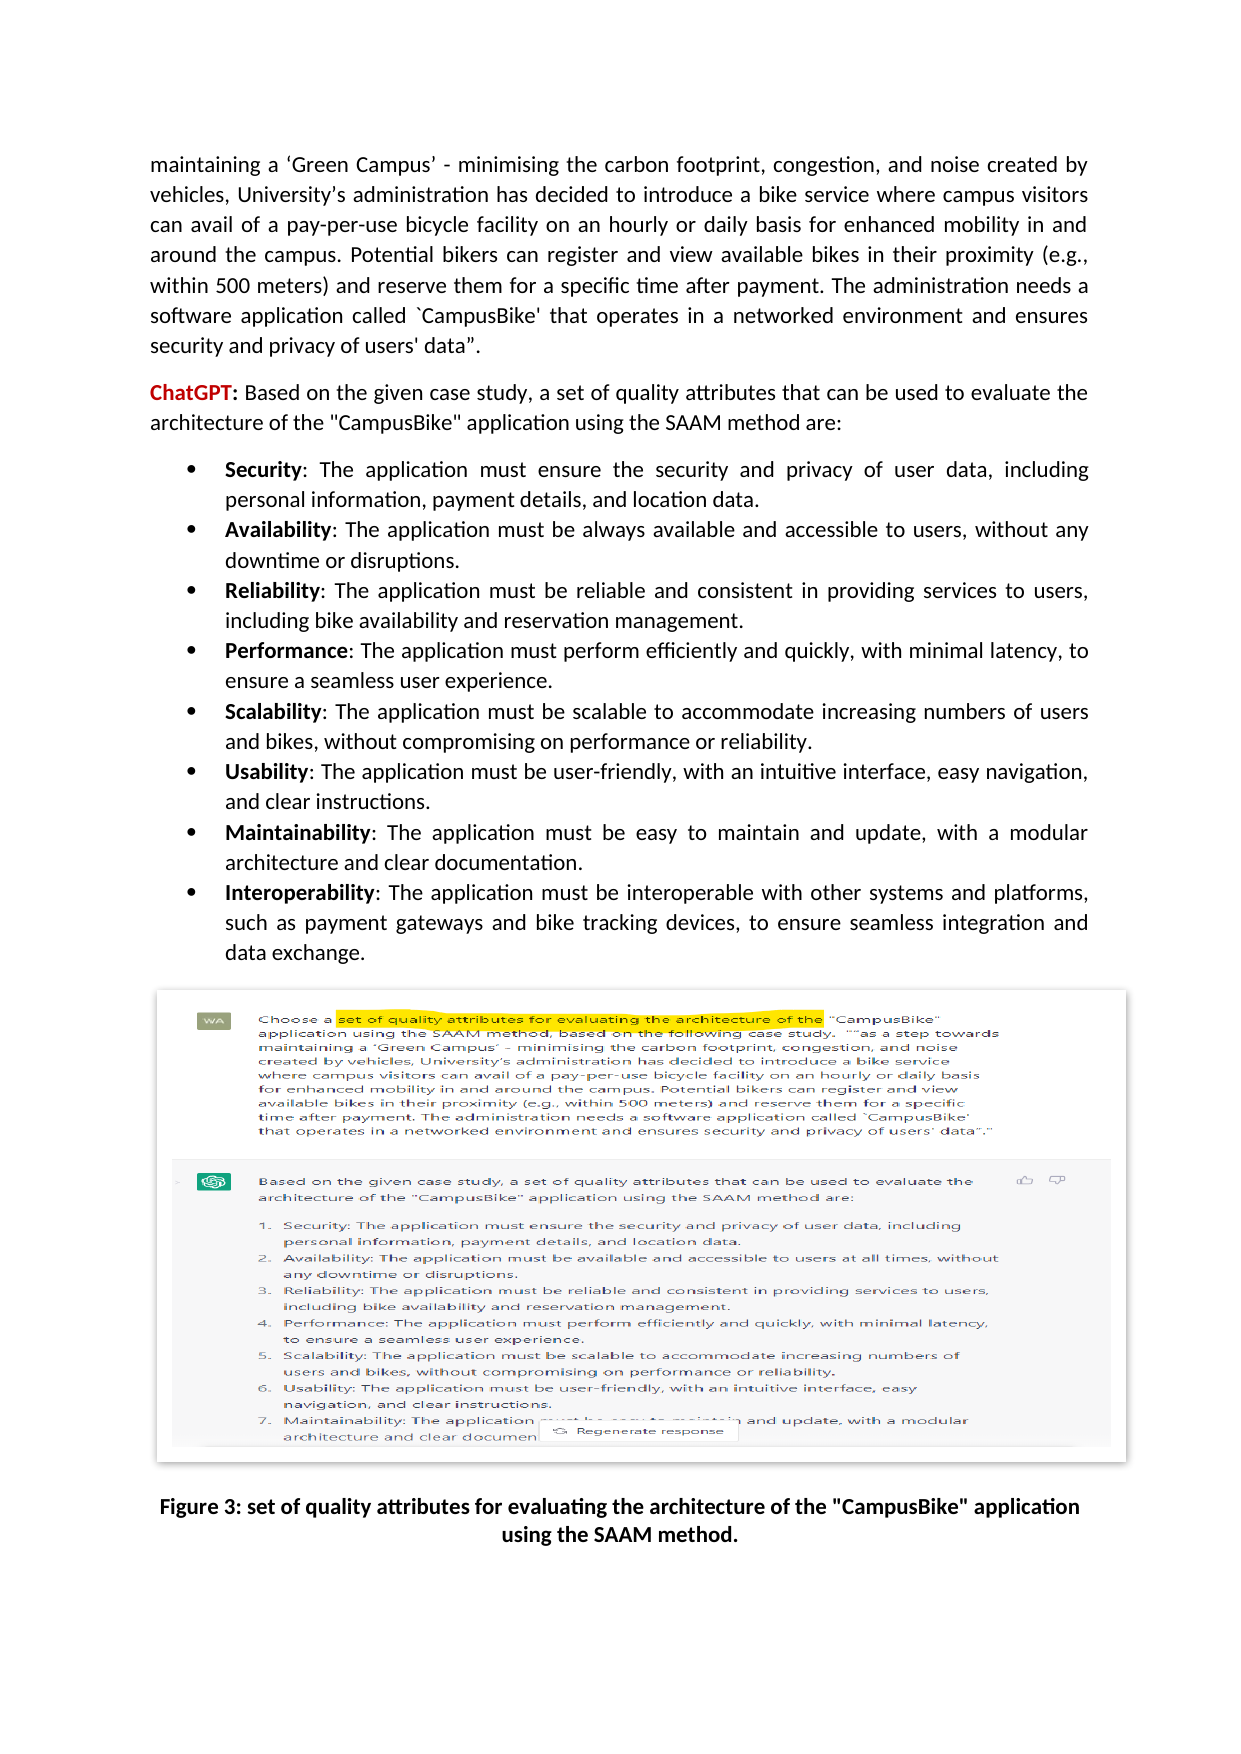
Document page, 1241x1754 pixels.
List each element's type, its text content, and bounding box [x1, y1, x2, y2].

picture [172, 1004, 1111, 1447]
list Reliability: The application must be reliable and consistent in providing services to users, including bike availability and reservation management. [187, 576, 1090, 634]
text Figure 3: set of quality attributes for evaluating the architecture of the "CampusBike" application using the SAAM method. [150, 1492, 1090, 1548]
list Maintainability: The application must be easy to maintain and update, with a modular architecture and clear documentation. [187, 818, 1090, 876]
text ChatGPT: Based on the given case study, a set of quality attributes that can be used to evaluate the architecture of the "CampusBike" application using the SAAM method are: [150, 378, 1090, 436]
list Usability: The application must be user-friendly, with an intuitive interface, easy navigation, and clear instructions. [187, 757, 1090, 816]
list Interoperability: The application must be interoperable with other systems and platforms, such as payment gateways and bike tracking devices, to ensure seamless integration and data exchange. [187, 878, 1090, 967]
list Scalability: The application must be scalable to accommodate increasing numbers of users and bikes, without compromising on performance or reliability. [187, 697, 1090, 755]
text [150, 150, 1090, 359]
list Performance: The application must perform efficiently and quickly, with minimal latency, to ensure a seamless user experience. [187, 636, 1090, 695]
list Security: The application must ensure the security and privacy of user data, including personal information, payment details, and location data. [187, 455, 1090, 513]
list Availability: The application must be always available and accessible to users, without any downtime or disruptions. [187, 516, 1090, 574]
